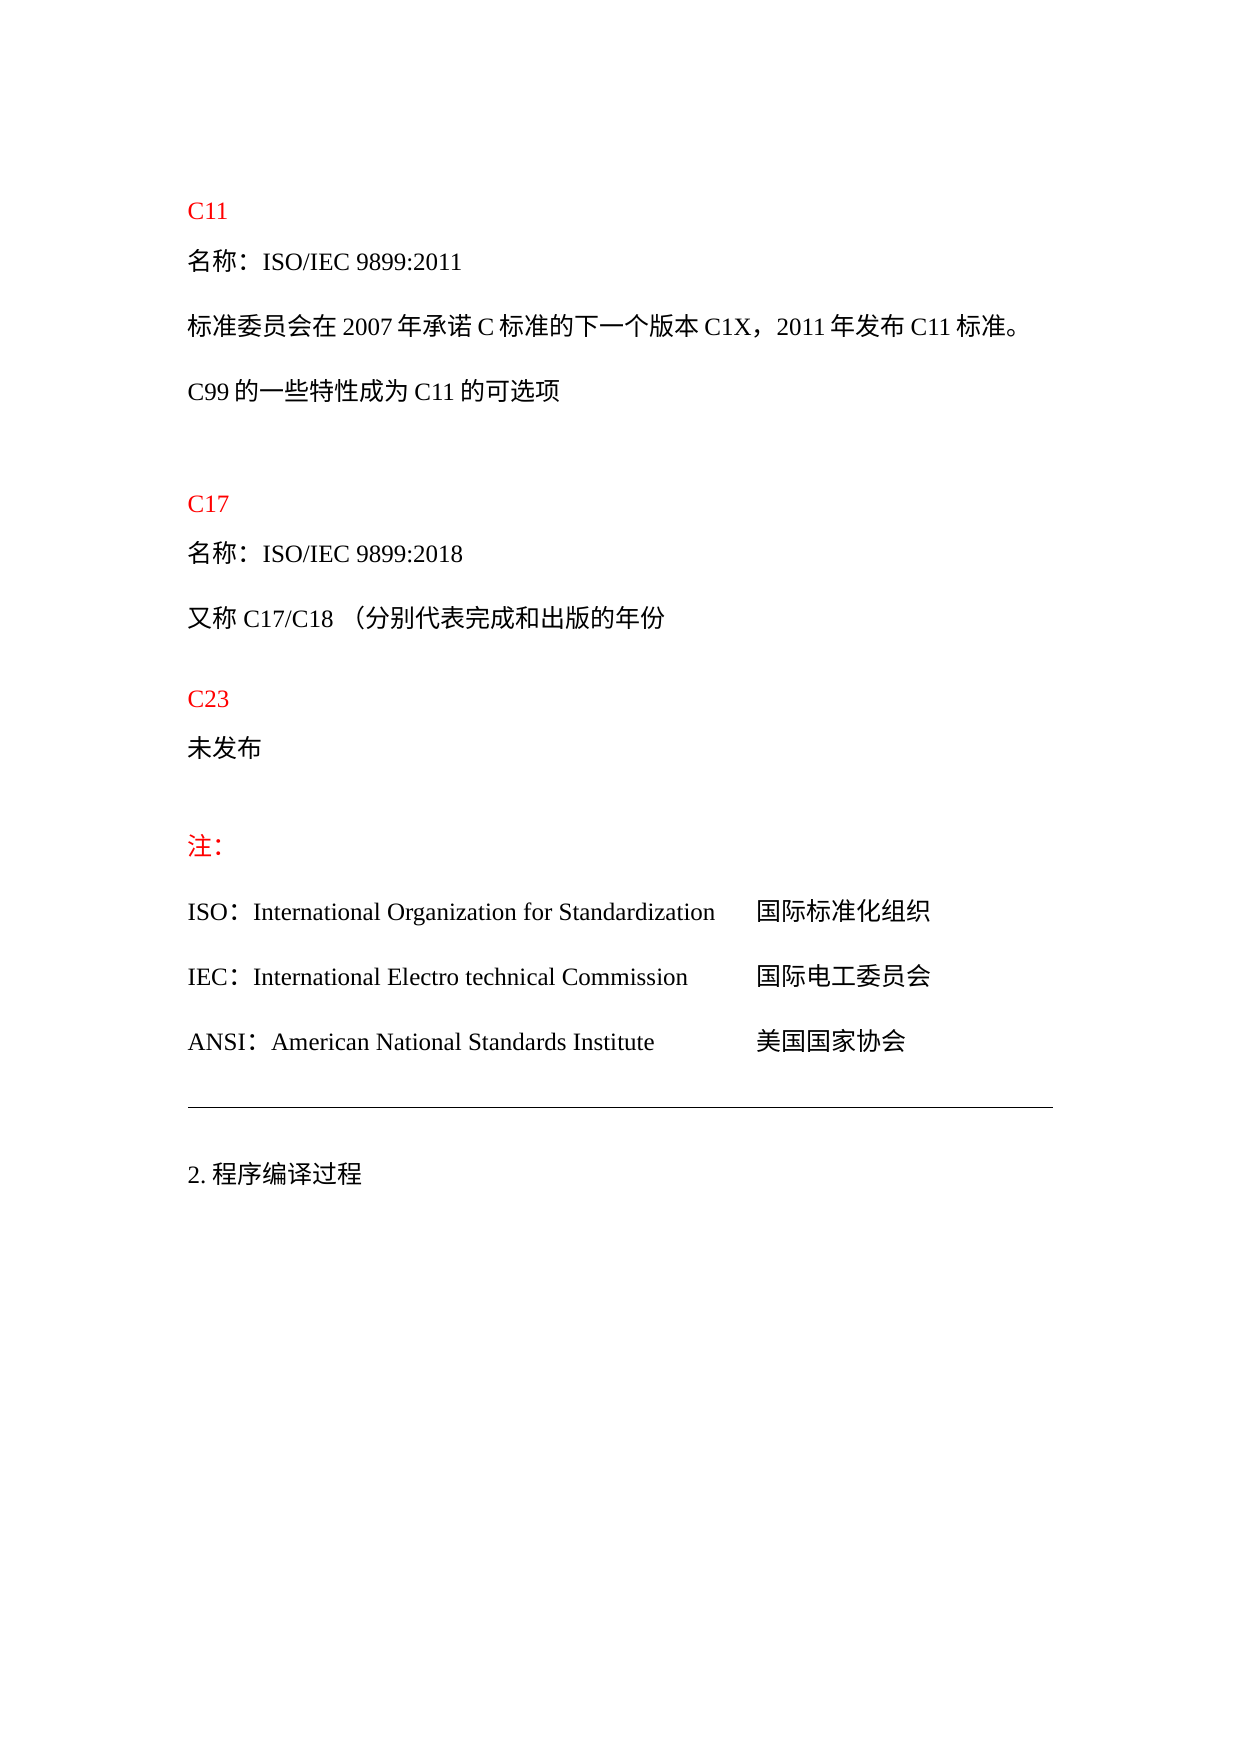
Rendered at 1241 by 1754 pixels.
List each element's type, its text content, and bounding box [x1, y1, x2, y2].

text 标准委员会在2007年承诺C标准的下一个版本C1X，2011年发布C11标准。 [187, 292, 1053, 357]
text C11 [187, 194, 1053, 227]
text C23 [187, 682, 1053, 714]
text IEC：International Electro technical Commission 国际电工委员会 [187, 942, 1053, 1007]
text ISO：International Organization for Standardization 国际标准化组织 [187, 877, 1053, 942]
text C17 [187, 487, 1053, 519]
text C99的一些特性成为C11的可选项 [187, 357, 1053, 422]
text ANSI：American National Standards Institute 美国国家协会 [187, 1007, 1053, 1072]
text 名称：ISO/IEC 9899:2011 [187, 227, 1053, 292]
text 又称 C17/C18 （分别代表完成和出版的年份 [187, 584, 1053, 649]
text 2. 程序编译过程 [187, 1141, 1053, 1206]
text 未发布 [187, 714, 1053, 779]
text 名称：ISO/IEC 9899:2018 [187, 519, 1053, 584]
text 注： [187, 812, 1053, 877]
